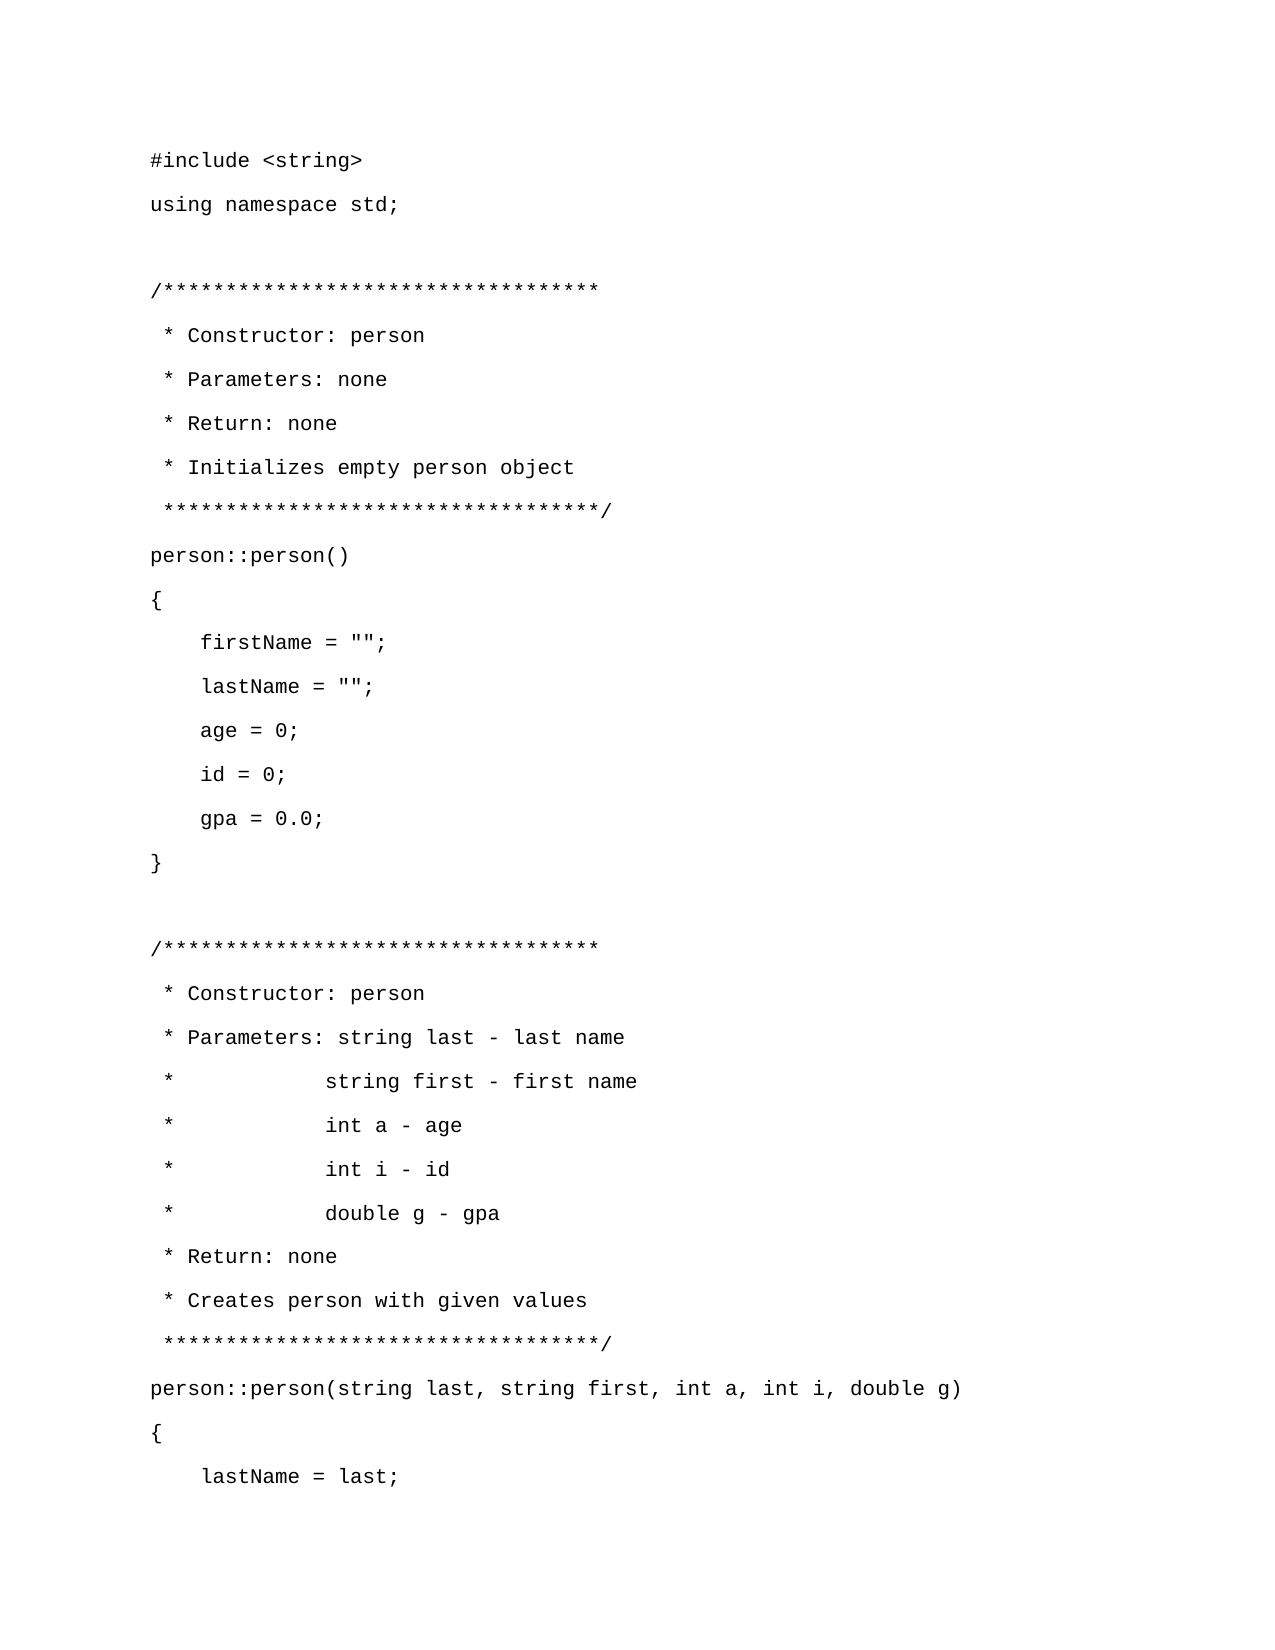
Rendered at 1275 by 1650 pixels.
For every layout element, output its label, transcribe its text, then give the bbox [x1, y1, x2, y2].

text #include <string> [150, 150, 1125, 174]
text * Creates person with given values [150, 1290, 1125, 1314]
text person::person(string last, string first, int a, int i, double g) [150, 1378, 1125, 1402]
text * string first - first name [150, 1071, 1125, 1094]
text * int i - id [150, 1159, 1125, 1182]
text * Parameters: none [150, 369, 1125, 393]
text gpa = 0.0; [150, 808, 1125, 831]
text /*********************************** [150, 282, 1125, 305]
text age = 0; [150, 720, 1125, 744]
text ***********************************/ [150, 501, 1125, 524]
text * Parameters: string last - last name [150, 1027, 1125, 1051]
text lastName = last; [150, 1466, 1125, 1489]
text /*********************************** [150, 939, 1125, 963]
text * int a - age [150, 1115, 1125, 1138]
text * Constructor: person [150, 325, 1125, 349]
text } [150, 852, 1125, 875]
text ***********************************/ [150, 1334, 1125, 1358]
text using namespace std; [150, 194, 1125, 217]
text * Initializes empty person object [150, 457, 1125, 481]
text { [150, 1422, 1125, 1445]
text * double g - gpa [150, 1202, 1125, 1226]
text firstName = ""; [150, 632, 1125, 656]
text * Constructor: person [150, 983, 1125, 1007]
text * Return: none [150, 413, 1125, 437]
text * Return: none [150, 1246, 1125, 1270]
text lastName = ""; [150, 676, 1125, 700]
text id = 0; [150, 764, 1125, 788]
text person::person() [150, 545, 1125, 568]
text { [150, 588, 1125, 612]
